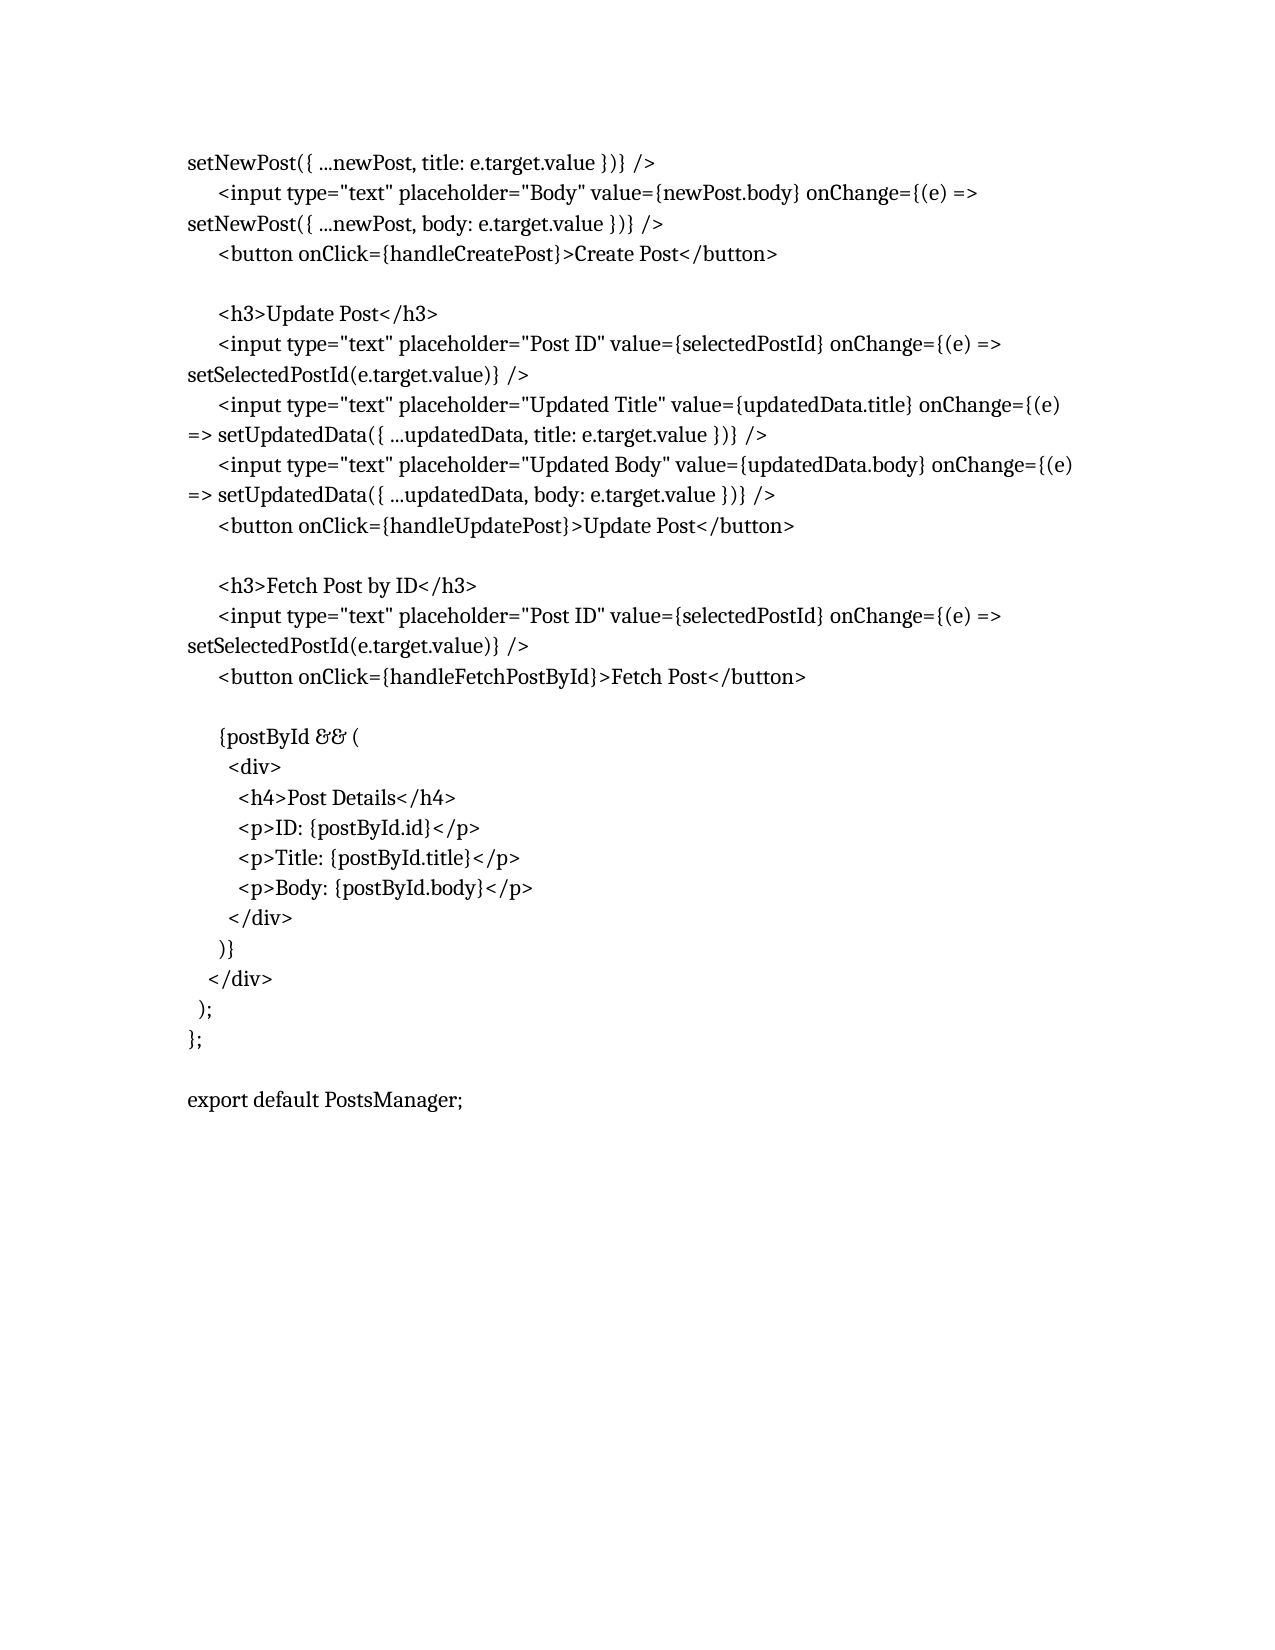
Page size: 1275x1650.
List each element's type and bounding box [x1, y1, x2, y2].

text [187, 150, 1087, 1143]
